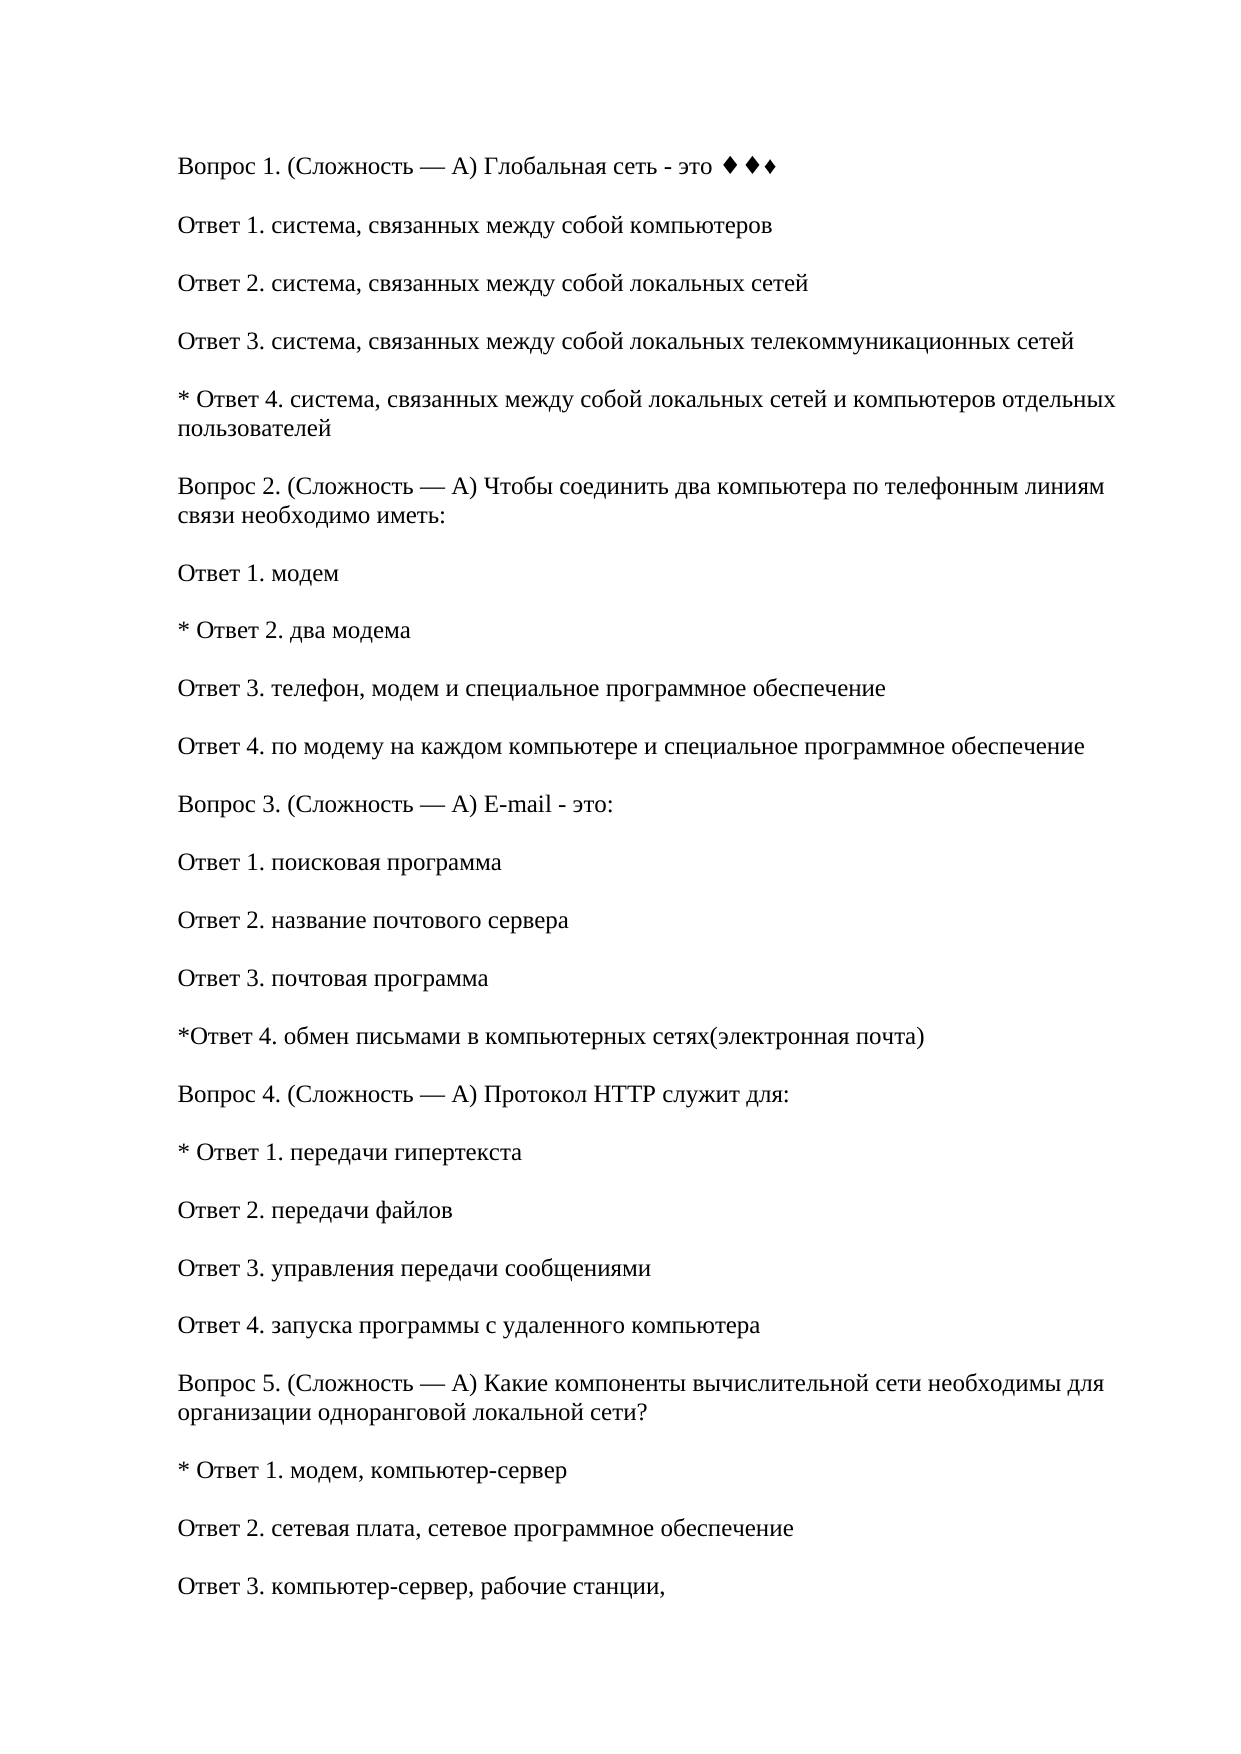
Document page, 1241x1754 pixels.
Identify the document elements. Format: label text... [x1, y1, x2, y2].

text Ответ 3. система, связанных между собой локальных телекоммуникационных сетей [177, 326, 1152, 355]
text Вопрос 3. (Сложность — A) E-mail - это: [177, 789, 1152, 818]
text * Ответ 1. модем, компьютер-сервер [177, 1455, 1152, 1484]
text Ответ 2. система, связанных между собой локальных сетей [177, 268, 1152, 297]
text Ответ 3. компьютер-сервер, рабочие станции, [177, 1571, 1152, 1600]
text Ответ 4. по модему на каждом компьютере и специальное программное обеспечение [177, 731, 1152, 760]
text Вопрос 1. (Сложность — А) Глобальная сеть - это ♦♦♦ [177, 147, 1152, 181]
text Ответ 1. модем [177, 558, 1152, 586]
text Ответ 2. передачи файлов [177, 1195, 1152, 1223]
text Ответ 2. название почтового сервера [177, 905, 1152, 934]
text Ответ 3. телефон, модем и специальное программное обеспечение [177, 673, 1152, 702]
text Ответ 2. сетевая плата, сетевое программное обеспечение [177, 1513, 1152, 1542]
text * Ответ 1. передачи гипертекста [177, 1137, 1152, 1166]
text Ответ 3. почтовая программа [177, 963, 1152, 992]
text * Ответ 2. два модема [177, 616, 1152, 644]
text Вопрос 4. (Сложность — А) Протокол HTTP служит для: [177, 1079, 1152, 1108]
text * Ответ 4. система, связанных между собой локальных сетей и компьютеров отдельных пользователей [177, 384, 1152, 442]
text Ответ 4. запуска программы с удаленного компьютера [177, 1311, 1152, 1339]
text Ответ 1. система, связанных между собой компьютеров [177, 211, 1152, 239]
text Вопрос 2. (Сложность — А) Чтобы соединить два компьютера по телефонным линиям связи необходимо иметь: [177, 471, 1152, 528]
text Ответ 3. управления передачи сообщениями [177, 1253, 1152, 1281]
text Вопрос 5. (Сложность — А) Какие компоненты вычислительной сети необходимы для организации одноранговой локальной сети? [177, 1368, 1152, 1426]
text *Ответ 4. обмен письмами в компьютерных сетях(электронная почта) [177, 1021, 1152, 1050]
text Ответ 1. поисковая программа [177, 847, 1152, 876]
